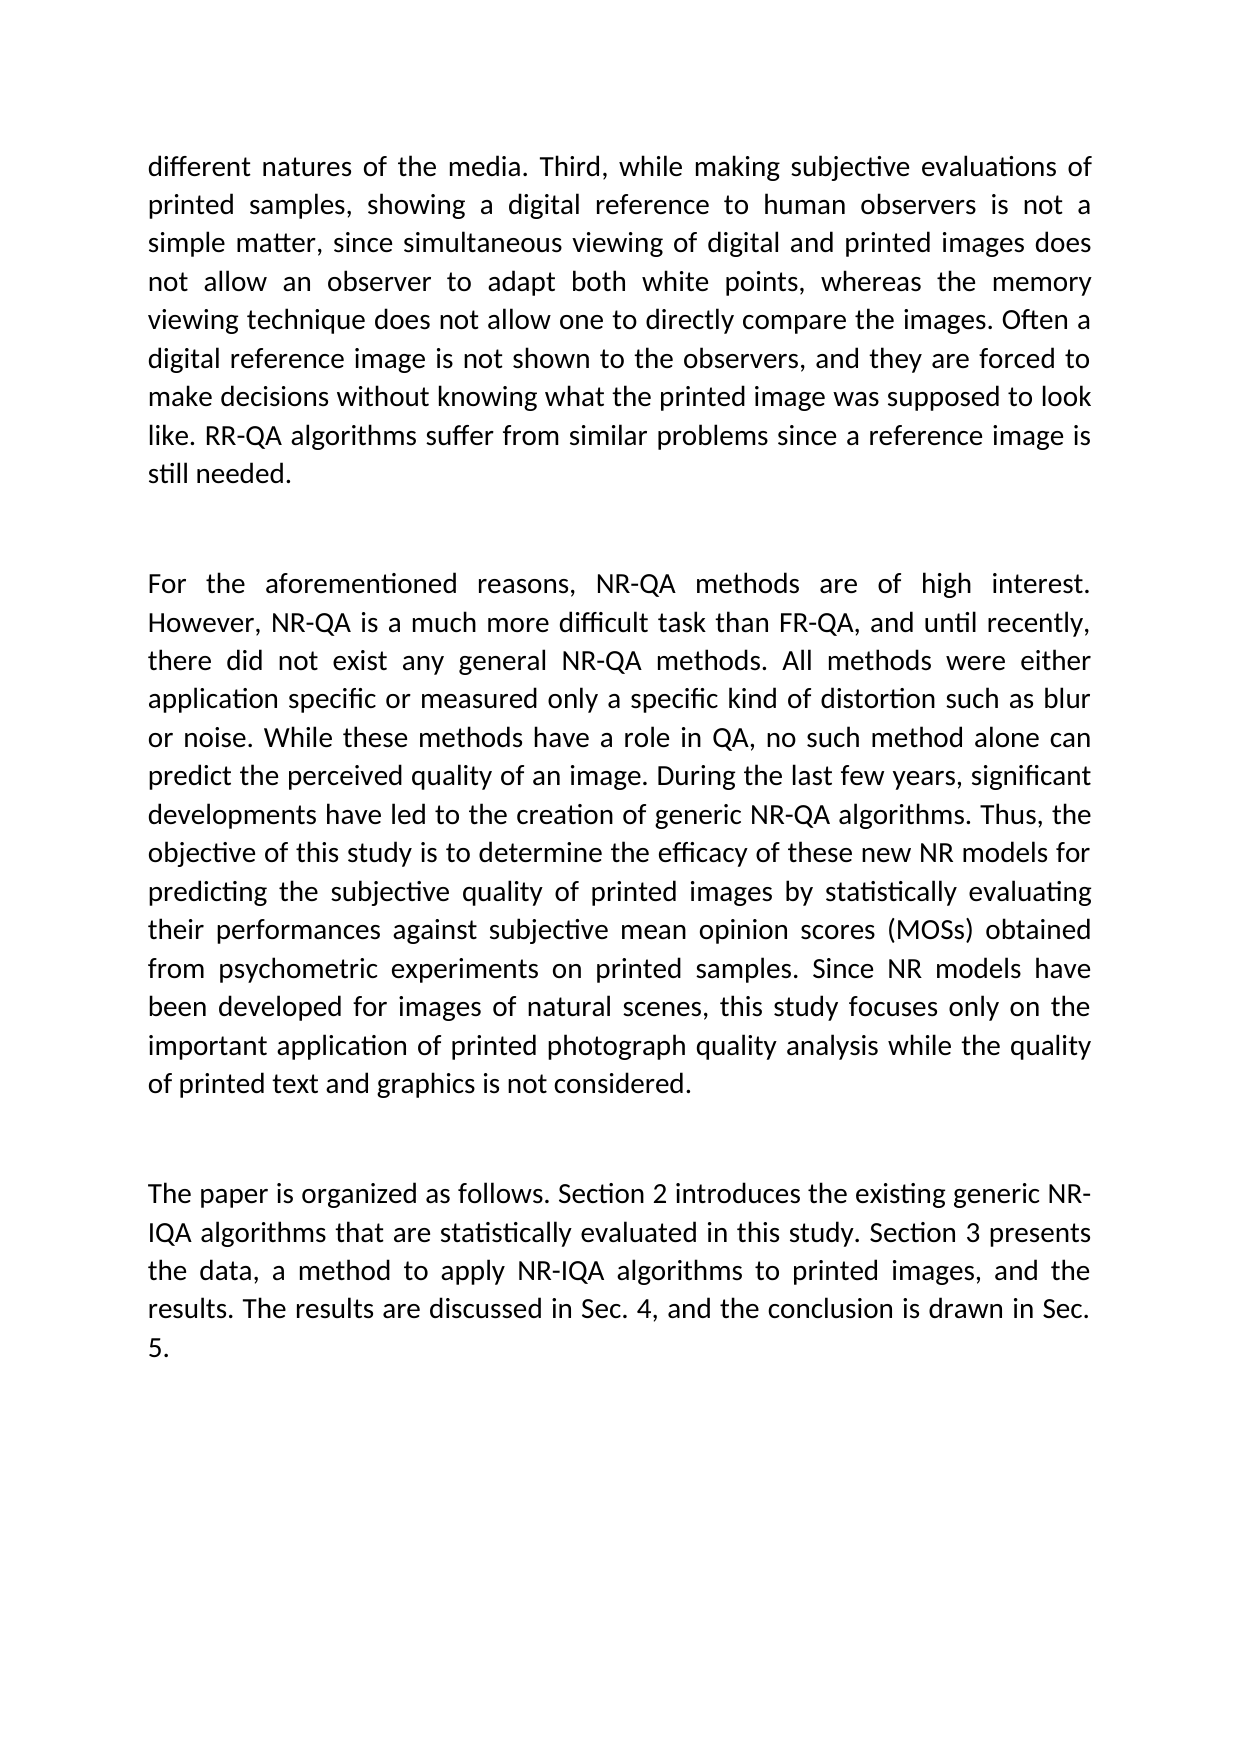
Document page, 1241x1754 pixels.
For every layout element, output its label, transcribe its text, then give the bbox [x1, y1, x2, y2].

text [148, 148, 1093, 491]
text For the aforementioned reasons, NR-QA methods are of high interest. However, NR-QA is a much more difficult task than FR-QA, and until recently, there did not exist any general NR-QA methods. All methods were either application specific or measured only a specific kind of distortion such as blur or noise. While these methods have a role in QA, no such method alone can predict the perceived quality of an image. During the last few years, significant developments have led to the creation of generic NR-QA algorithms. Thus, the objective of this study is to determine the efficacy of these new NR models for predicting the subjective quality of printed images by statistically evaluating their performances against subjective mean opinion scores (MOSs) obtained from psychometric experiments on printed samples. Since NR models have been developed for images of natural scenes, this study focuses only on the important application of printed photograph quality analysis while the quality of printed text and graphics is not considered. [148, 565, 1093, 1101]
text The paper is organized as follows. Section 2 introduces the existing generic NR-IQA algorithms that are statistically evaluated in this study. Section 3 presents the data, a method to apply NR-IQA algorithms to printed images, and the results. The results are discussed in Sec. 4, and the conclusion is drawn in Sec. 5. [148, 1175, 1093, 1364]
